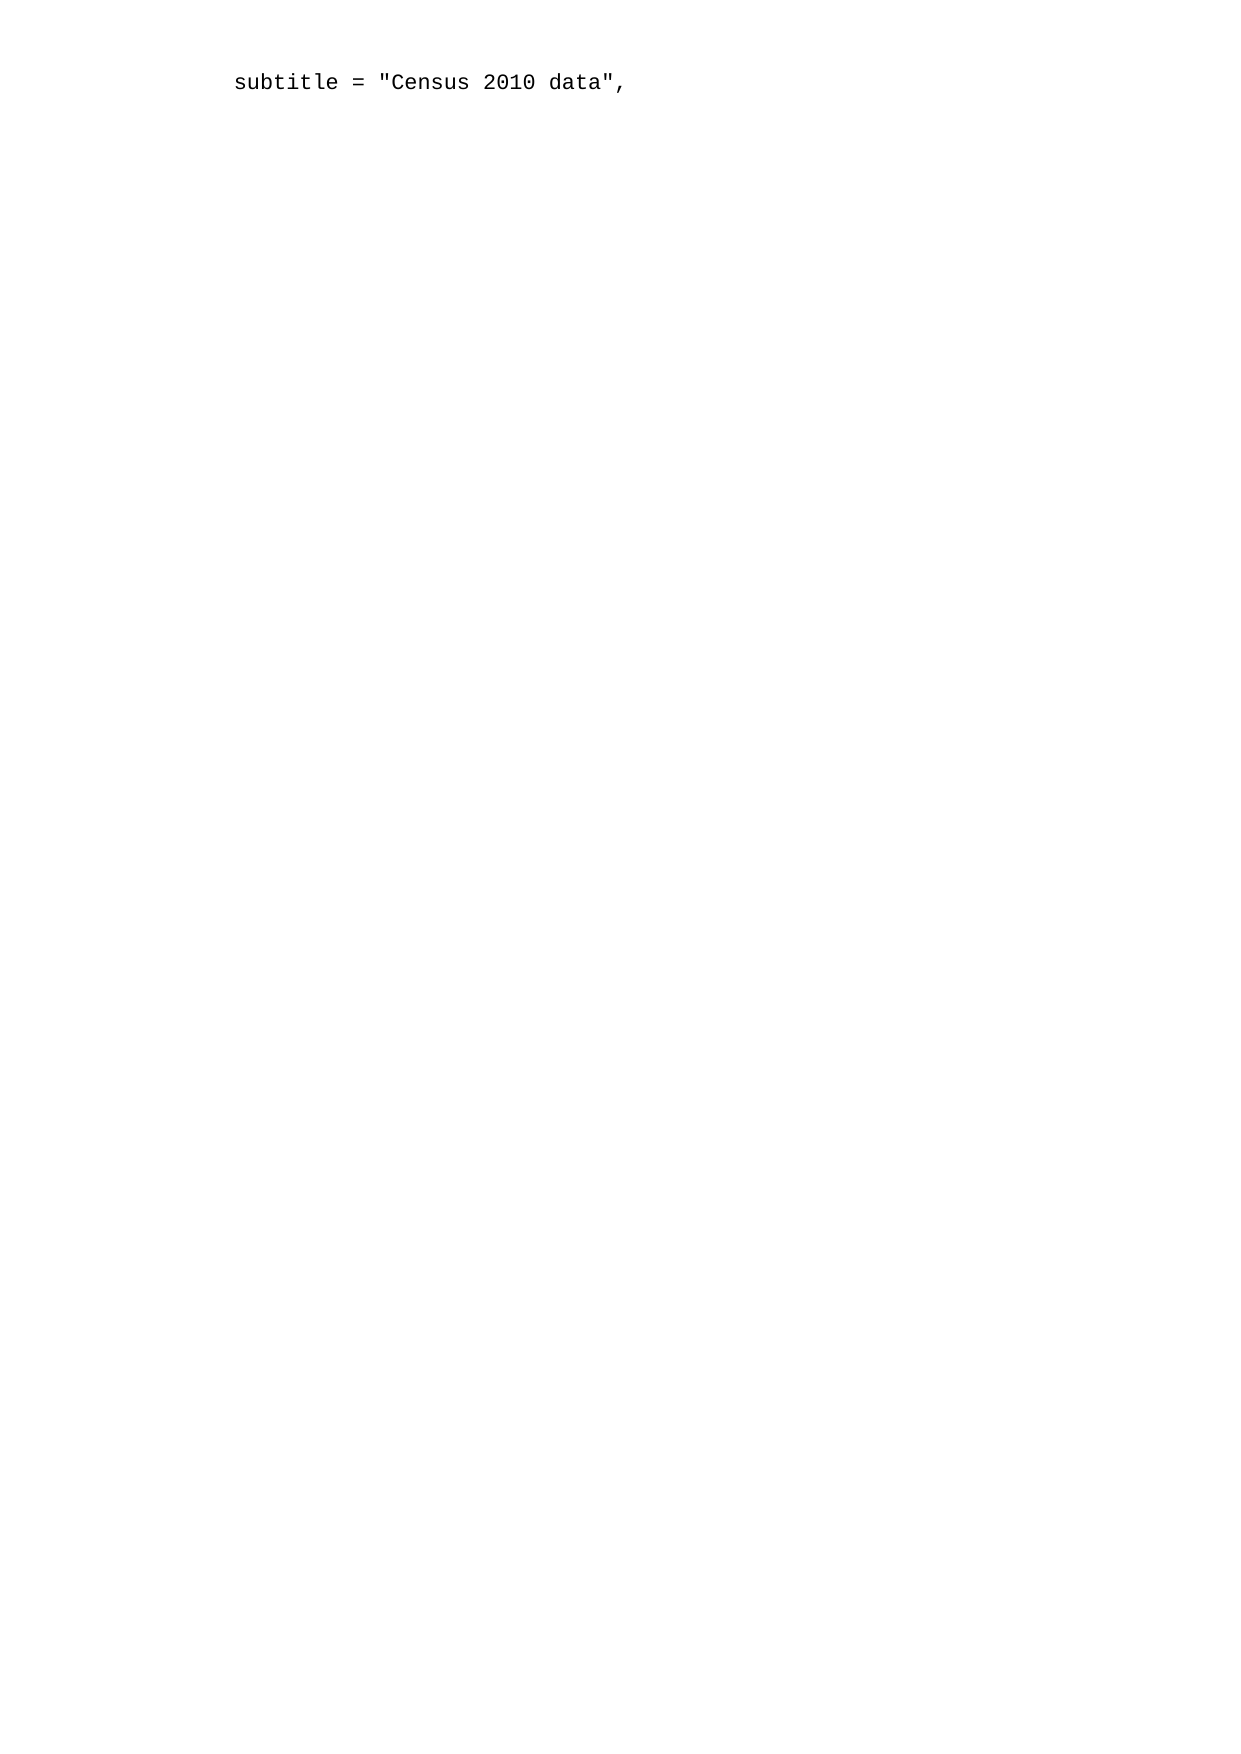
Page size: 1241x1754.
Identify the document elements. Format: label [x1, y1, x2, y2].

text [233, 71, 747, 96]
